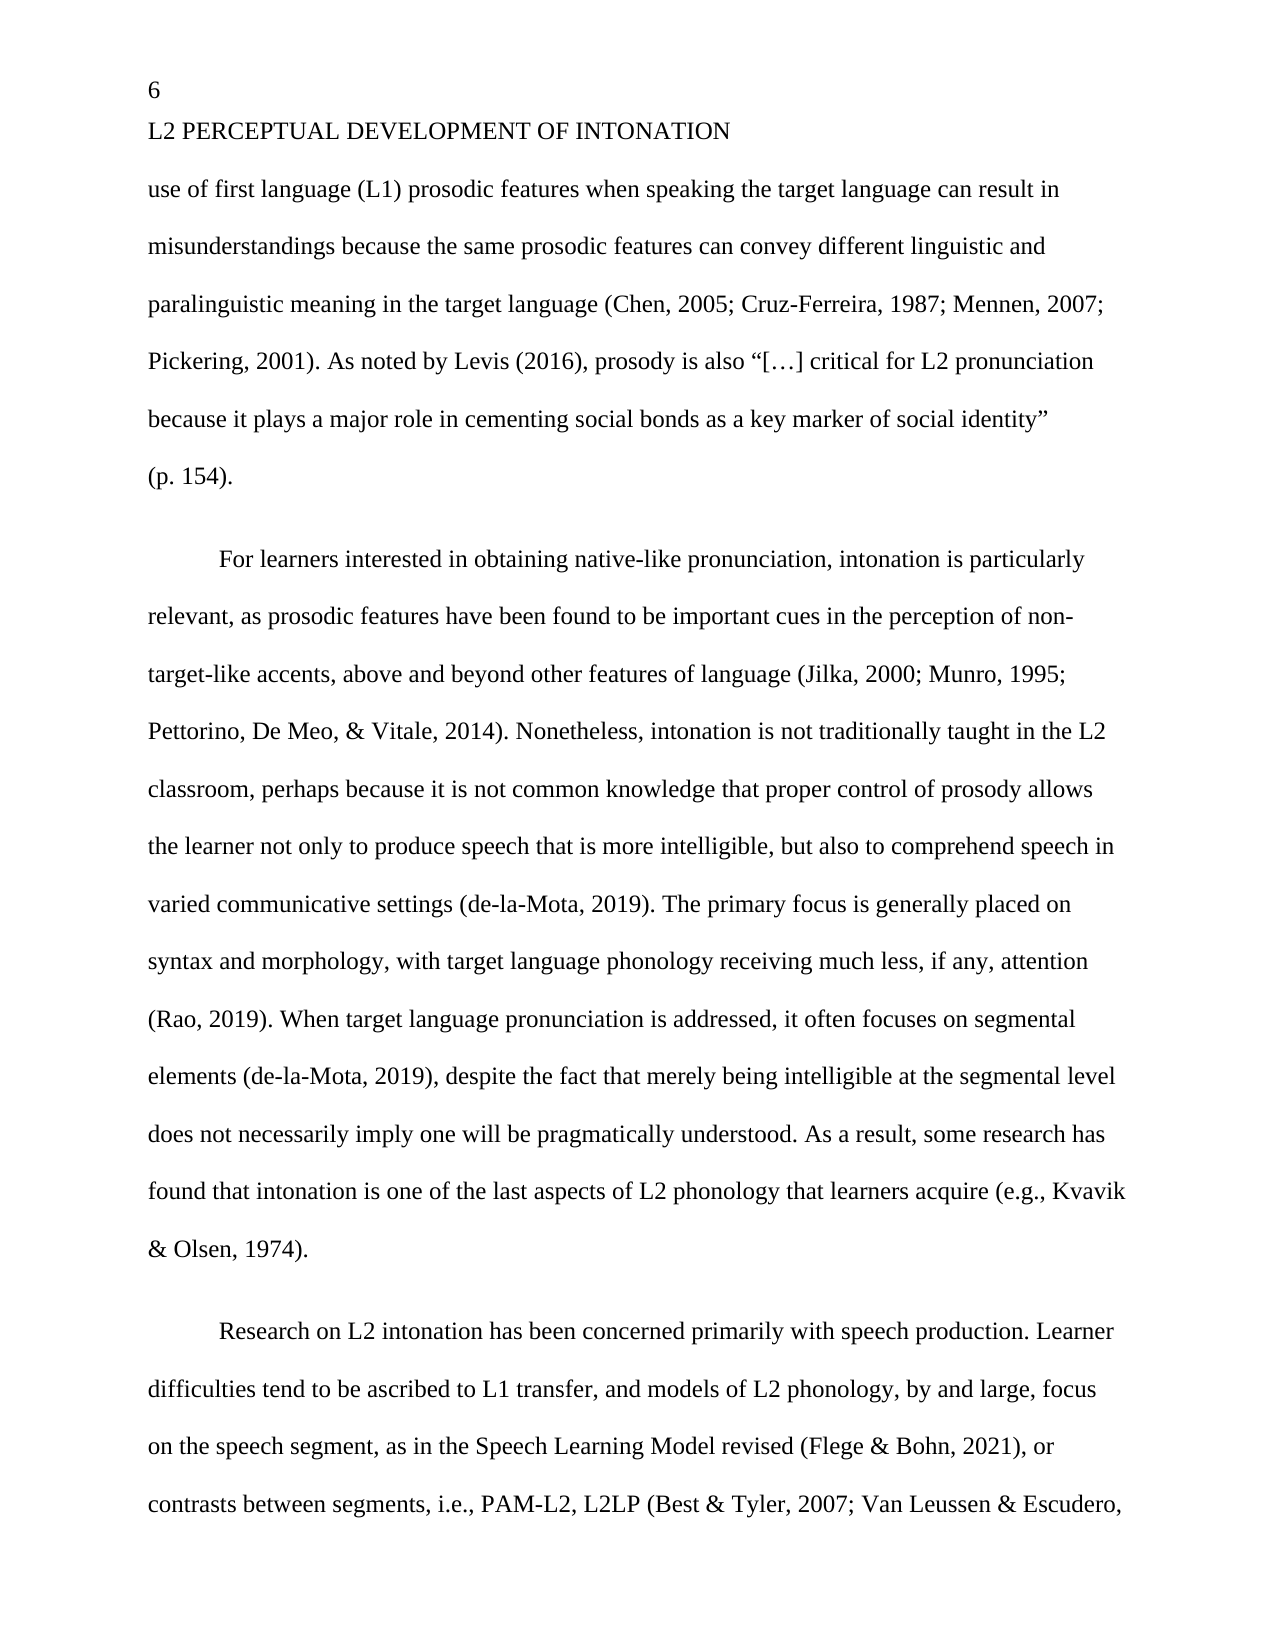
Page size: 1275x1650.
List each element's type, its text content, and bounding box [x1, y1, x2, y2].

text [148, 1316, 1127, 1517]
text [148, 174, 1127, 490]
text For learners interested in obtaining native-like pronunciation, intonation is particularly relevant, as prosodic features have been found to be important cues in the perception of non-target-like accents, above and beyond other features of language (Jilka, 2000; Munro, 1995; Pettorino, De Meo, & Vitale, 2014). Nonetheless, intonation is not traditionally taught in the L2 classroom, perhaps because it is not common knowledge that proper control of prosody allows the learner not only to produce speech that is more intelligible, but also to comprehend speech in varied communicative settings (de-la-Mota, 2019). The primary focus is generally placed on syntax and morphology, with target language phonology receiving much less, if any, attention (Rao, 2019). When target language pronunciation is addressed, it often focuses on segmental elements (de-la-Mota, 2019), despite the fact that merely being intelligible at the segmental level does not necessarily imply one will be pragmatically understood. As a result, some research has found that intonation is one of the last aspects of L2 phonology that learners acquire (e.g., Kvavik & Olsen, 1974). [148, 544, 1127, 1262]
